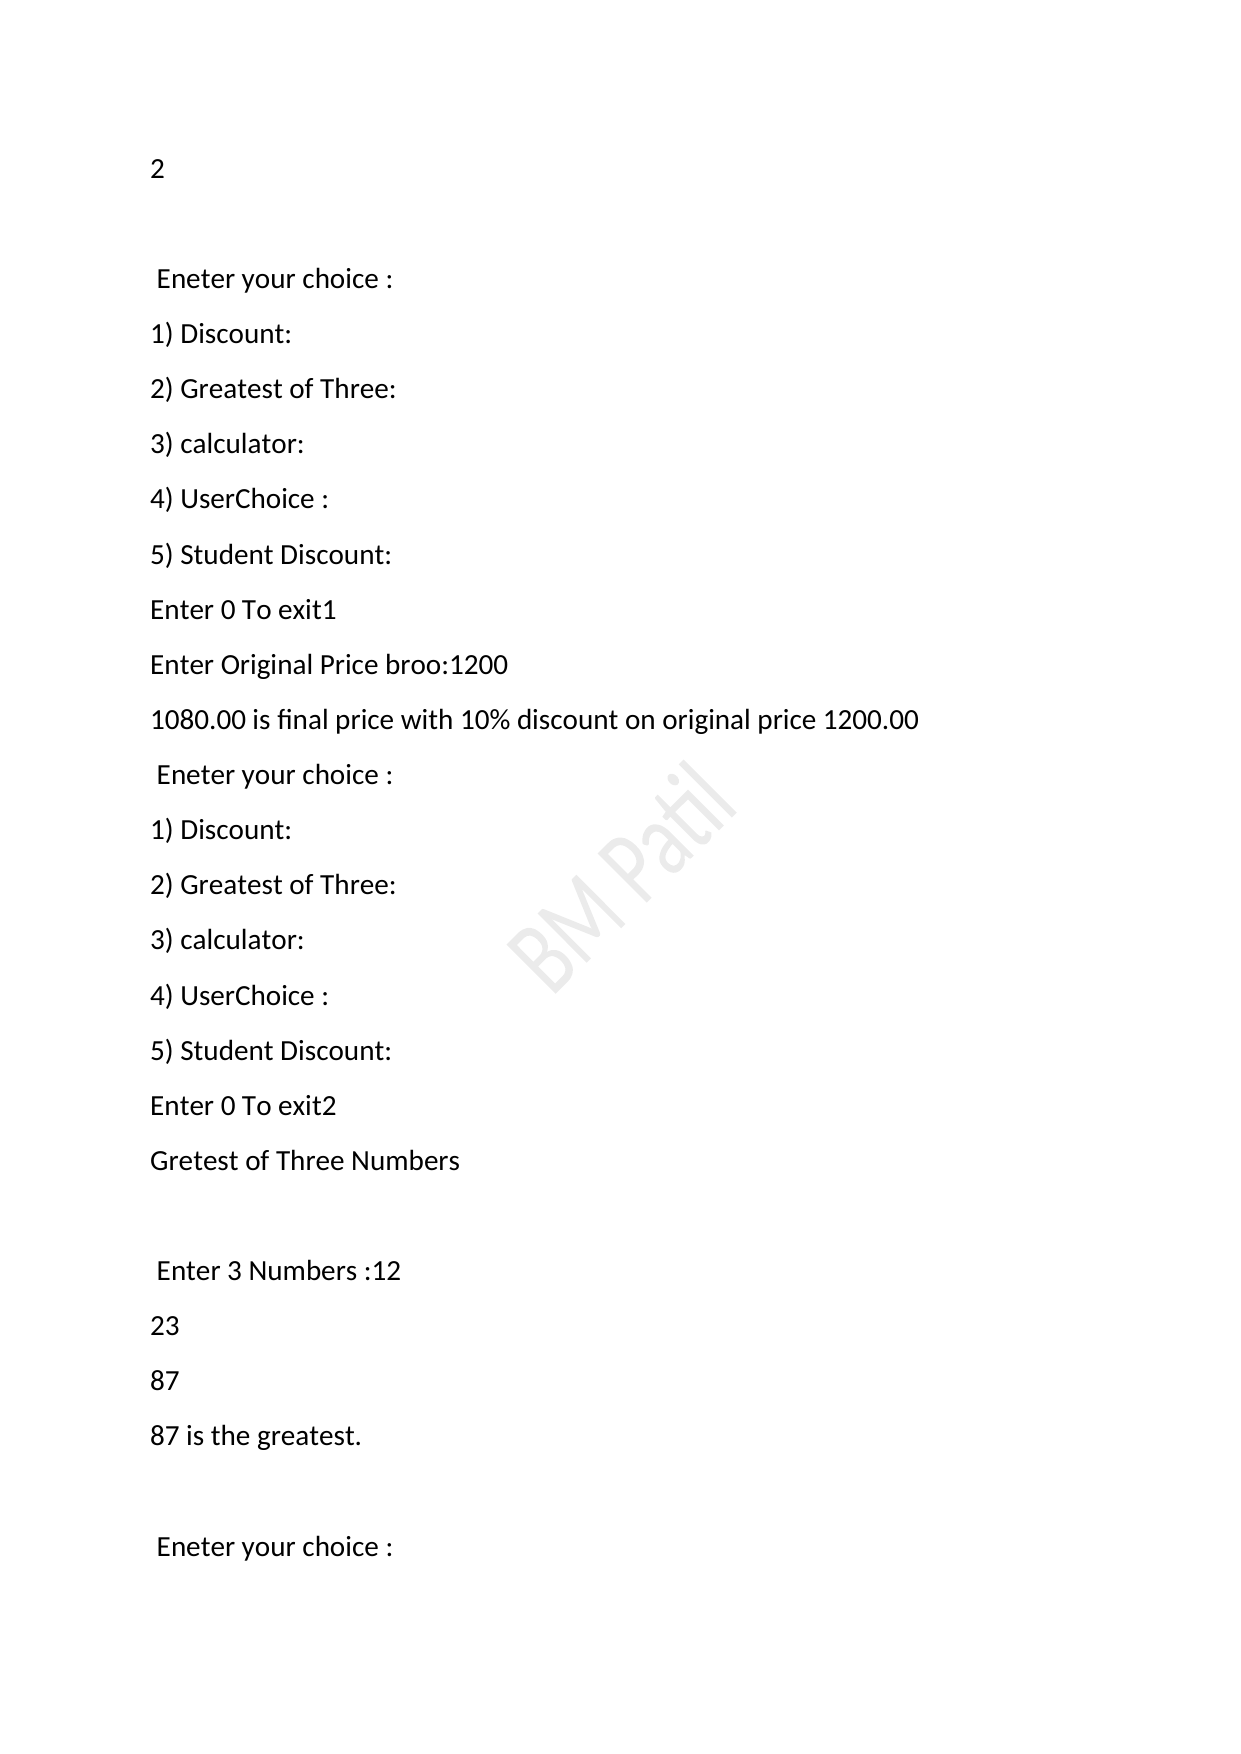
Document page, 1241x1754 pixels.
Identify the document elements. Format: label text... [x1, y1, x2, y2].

text Enter 0 To exit1 [150, 591, 1090, 626]
text 1) Discount: [150, 315, 1090, 351]
text 87 [150, 1362, 1090, 1398]
text Enter Original Price broo:1200 [150, 646, 1090, 682]
text 3) calculator: [150, 921, 1090, 957]
text 2 [150, 150, 1090, 186]
text 4) UserChoice : [150, 481, 1090, 516]
text 23 [150, 1307, 1090, 1343]
text 5) Student Discount: [150, 1032, 1090, 1067]
text Eneter your choice : [150, 260, 1090, 296]
text 87 is the greatest. [150, 1417, 1090, 1453]
text Enter 3 Numbers :12 [150, 1252, 1090, 1288]
text Eneter your choice : [150, 756, 1090, 792]
text 1) Discount: [150, 811, 1090, 847]
text 2) Greatest of Three: [150, 866, 1090, 902]
text Eneter your choice : [150, 1528, 1090, 1563]
text 4) UserChoice : [150, 977, 1090, 1012]
text Enter 0 To exit2 [150, 1087, 1090, 1122]
text 3) calculator: [150, 426, 1090, 461]
text 1080.00 is final price with 10% discount on original price 1200.00 [150, 701, 1090, 737]
text 2) Greatest of Three: [150, 370, 1090, 406]
text Gretest of Three Numbers [150, 1142, 1090, 1177]
text 5) Student Discount: [150, 536, 1090, 571]
